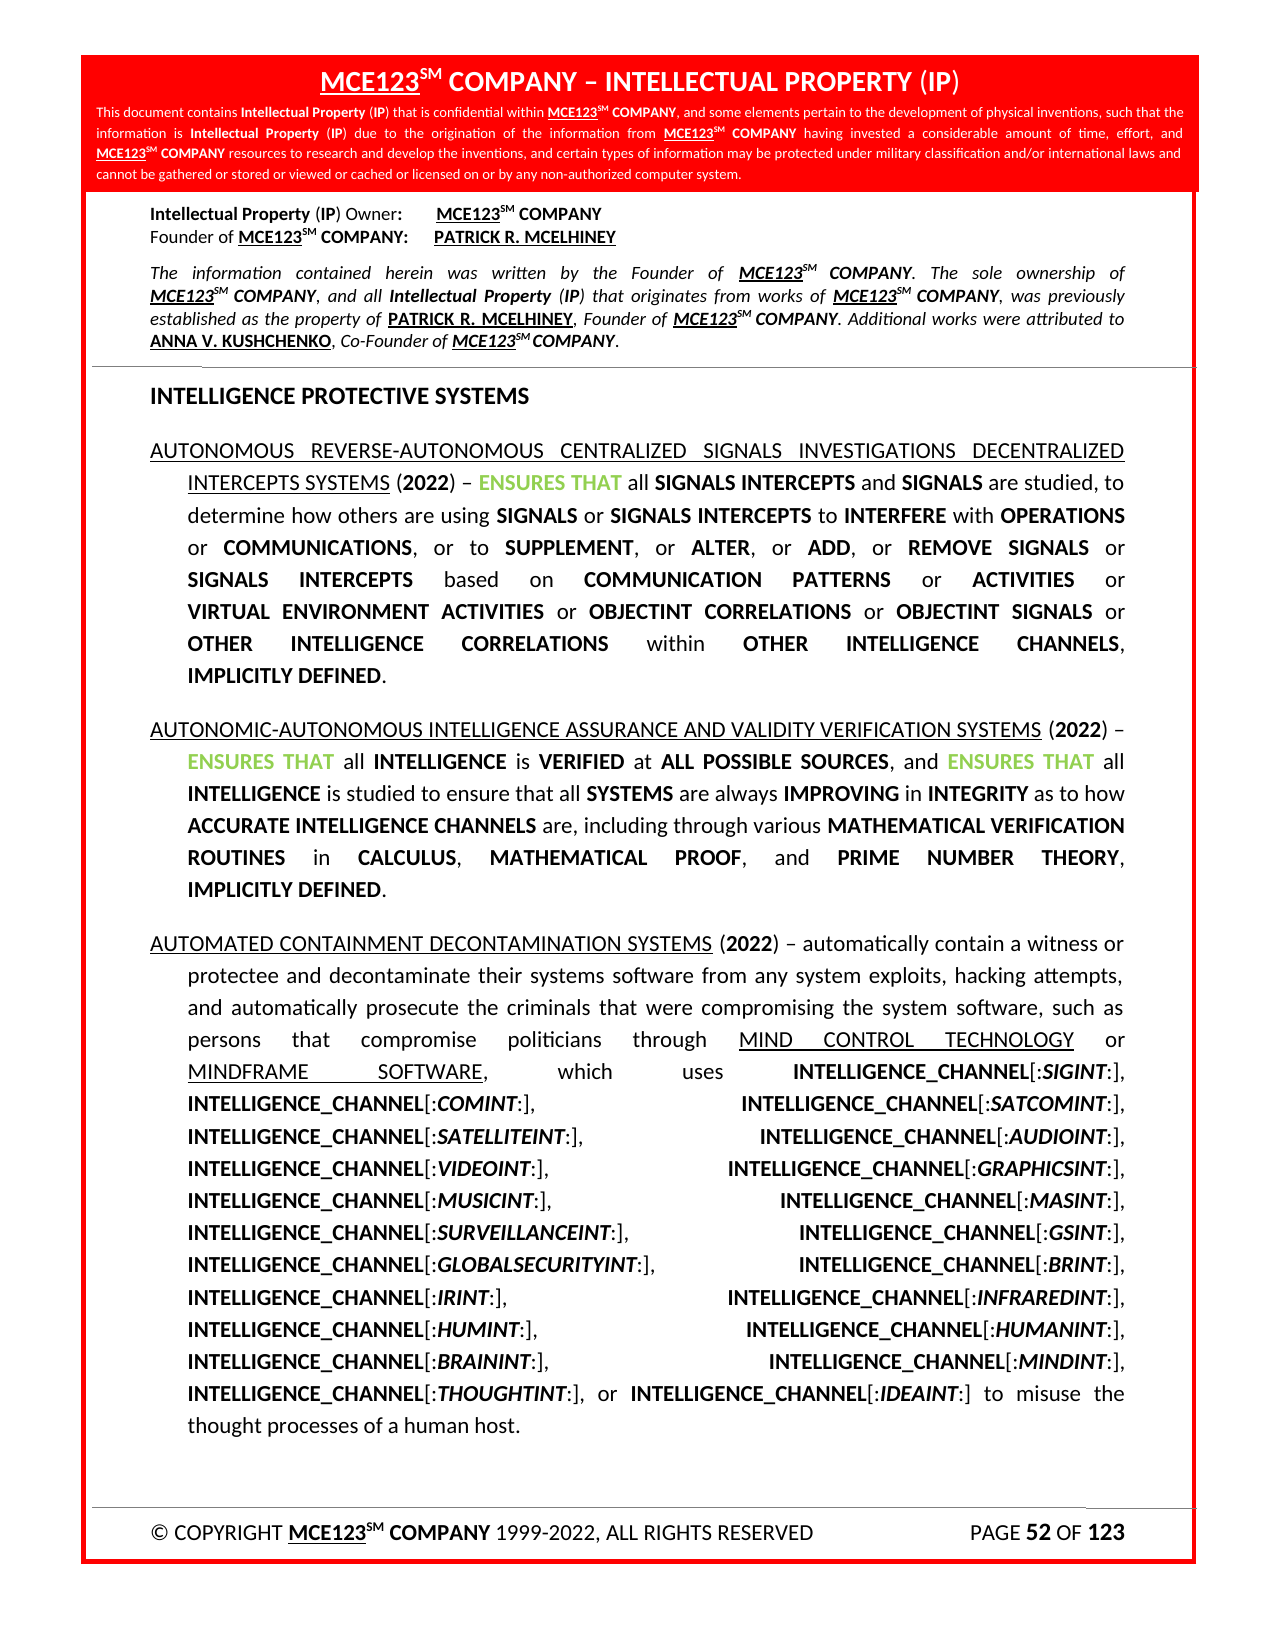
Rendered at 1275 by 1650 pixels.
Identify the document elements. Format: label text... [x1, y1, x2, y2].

text AUTONOMIC-AUTONOMOUS INTELLIGENCE ASSURANCE AND VALIDITY VERIFICATION SYSTEMS (2022) – ENSURES THAT all INTELLIGENCE is VERIFIED at ALL POSSIBLE SOURCES, and ENSURES THAT all INTELLIGENCE is studied to ensure that all SYSTEMS are always IMPROVING in INTEGRITY as to how ACCURATE INTELLIGENCE CHANNELS are, including through various MATHEMATICAL VERIFICATION ROUTINES in CALCULUS, MATHEMATICAL PROOF, and PRIME NUMBER THEORY, IMPLICITLY DEFINED. [150, 715, 1125, 904]
text AUTONOMOUS REVERSE-AUTONOMOUS CENTRALIZED SIGNALS INVESTIGATIONS DECENTRALIZED INTERCEPTS SYSTEMS (2022) – ENSURES THAT all SIGNALS INTERCEPTS and SIGNALS are studied, to determine how others are using SIGNALS or SIGNALS INTERCEPTS to INTERFERE with OPERATIONS or COMMUNICATIONS, or to SUPPLEMENT, or ALTER, or ADD, or REMOVE SIGNALS or SIGNALS INTERCEPTS based on COMMUNICATION PATTERNS or ACTIVITIES or VIRTUAL ENVIRONMENT ACTIVITIES or OBJECTINT CORRELATIONS or OBJECTINT SIGNALS or OTHER INTELLIGENCE CORRELATIONS within OTHER INTELLIGENCE CHANNELS, IMPLICITLY DEFINED. [150, 462, 1125, 690]
text AUTOMATED CONTAINMENT DECONTAMINATION SYSTEMS (2022) – automatically contain a witness or protectee and decontaminate their systems software from any system exploits, hacking attempts, and automatically prosecute the criminals that were compromising the system software, such as persons that compromise politicians through MIND CONTROL TECHNOLOGY or MINDFRAME SOFTWARE, which uses INTELLIGENCE_CHANNEL[:SIGINT:], INTELLIGENCE_CHANNEL[:COMINT:], INTELLIGENCE_CHANNEL[:SATCOMINT:], INTELLIGENCE_CHANNEL[:SATELLITEINT:], INTELLIGENCE_CHANNEL[:AUDIOINT:], INTELLIGENCE_CHANNEL[:VIDEOINT:], INTELLIGENCE_CHANNEL[:GRAPHICSINT:], INTELLIGENCE_CHANNEL[:MUSICINT:], INTELLIGENCE_CHANNEL[:MASINT:], INTELLIGENCE_CHANNEL[:SURVEILLANCEINT:], INTELLIGENCE_CHANNEL[:GSINT:], INTELLIGENCE_CHANNEL[:GLOBALSECURITYINT:], INTELLIGENCE_CHANNEL[:BRINT:], INTELLIGENCE_CHANNEL[:IRINT:], INTELLIGENCE_CHANNEL[:INFRAREDINT:], INTELLIGENCE_CHANNEL[:HUMINT:], INTELLIGENCE_CHANNEL[:HUMANINT:], INTELLIGENCE_CHANNEL[:BRAININT:], INTELLIGENCE_CHANNEL[:MINDINT:], INTELLIGENCE_CHANNEL[:THOUGHTINT:], or INTELLIGENCE_CHANNEL[:IDEAINT:] to misuse the thought processes of a human host. [150, 929, 1125, 1439]
text INTELLIGENCE PROTECTIVE SYSTEMS [150, 381, 1125, 411]
